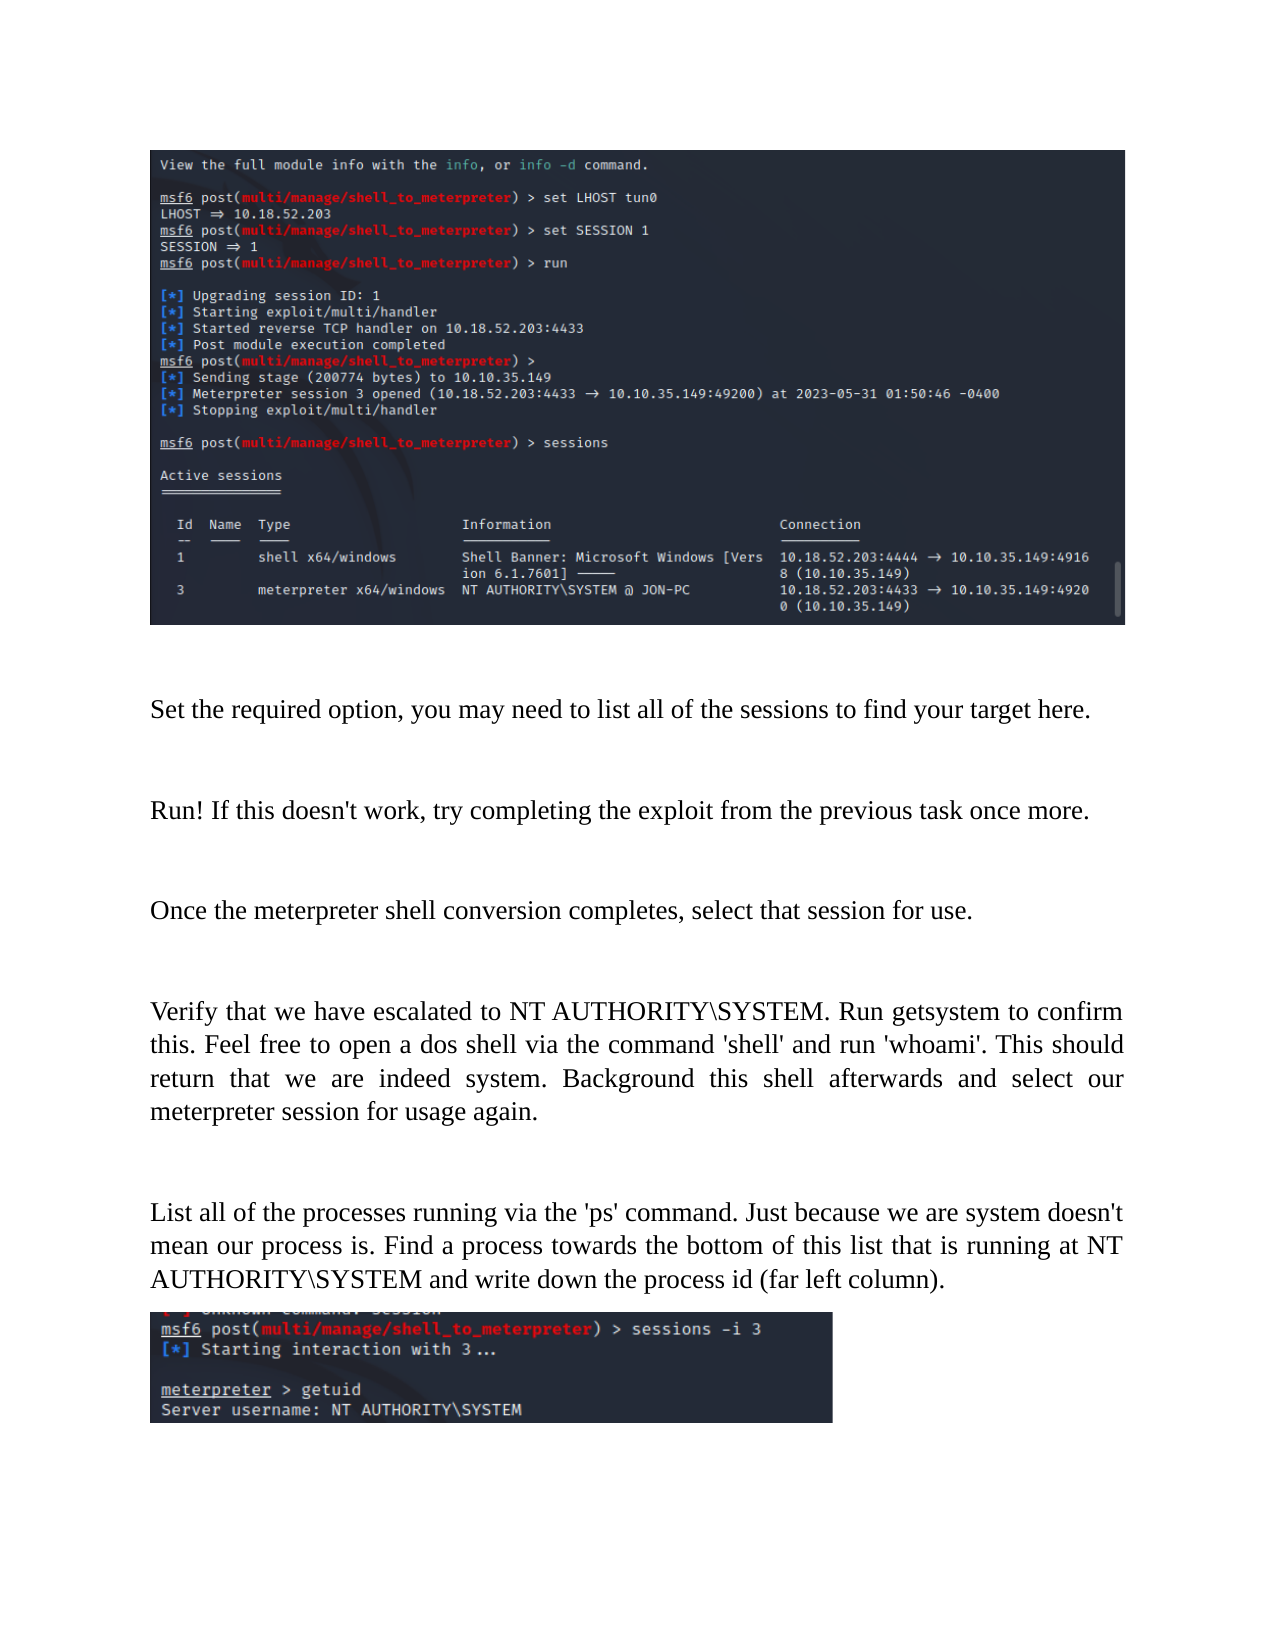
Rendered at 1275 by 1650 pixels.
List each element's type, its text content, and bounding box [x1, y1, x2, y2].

text Set the required option, you may need to list all of the sessions to find your target here. [150, 693, 1125, 724]
text Run! If this doesn't work, try completing the exploit from the previous task once more. [150, 794, 1125, 825]
text Verify that we have escalated to NT AUTHORITY\SYSTEM. Run getsystem to confirm this. Feel free to open a dos shell via the command 'shell' and run 'whoami'. This should return that we are indeed system. Background this shell afterwards and select our meterpreter session for usage again. [150, 994, 1125, 1126]
text List all of the processes running via the 'ps' command. Just because we are system doesn't mean our process is. Find a process towards the bottom of this list that is running at NT AUTHORITY\SYSTEM and write down the process id (far left column). [150, 1196, 1125, 1294]
picture [150, 150, 1125, 625]
text Once the meterpreter shell conversion completes, select that session for use. [150, 894, 1125, 925]
picture [150, 1312, 833, 1423]
